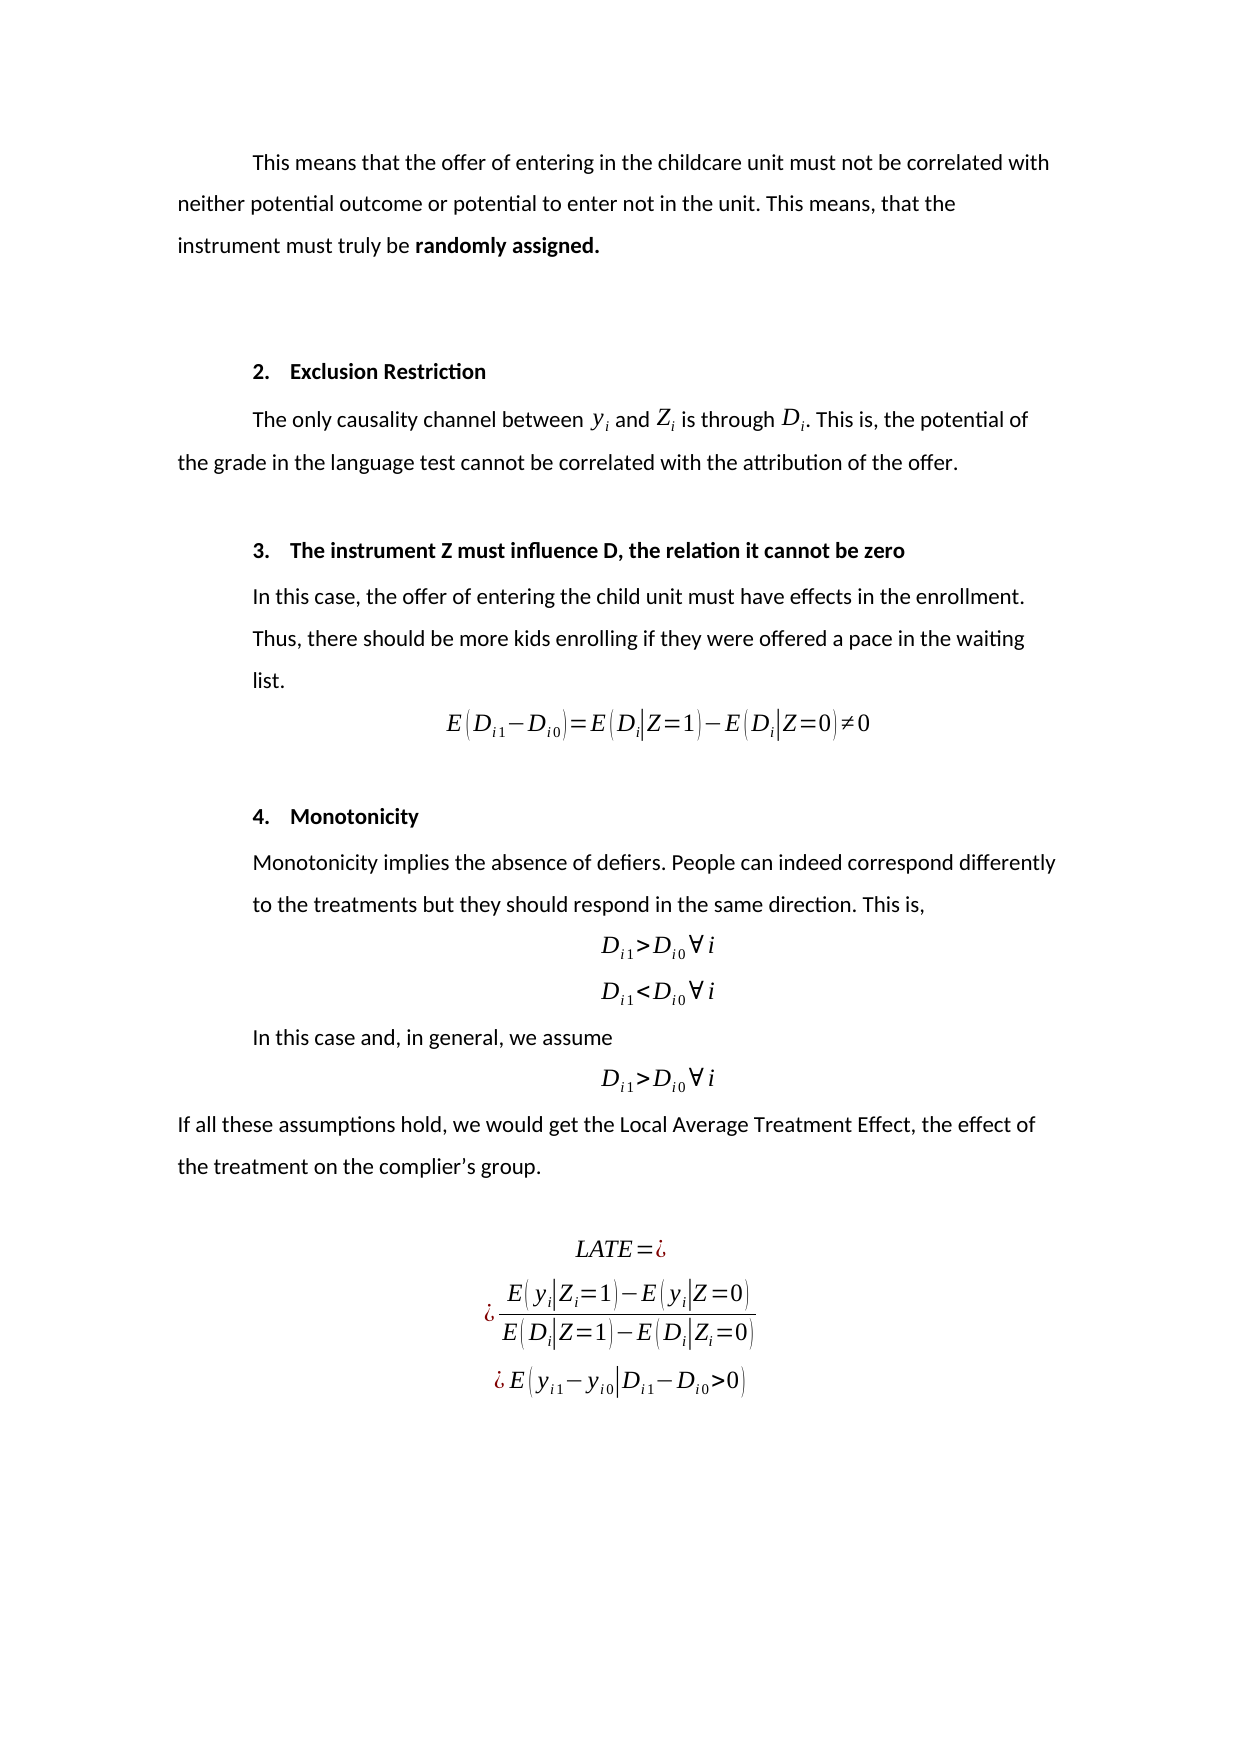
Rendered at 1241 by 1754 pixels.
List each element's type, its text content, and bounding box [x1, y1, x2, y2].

text The only causality channel between and is through . This is, the potential of the grade in the language test cannot be correlated with the attribution of the offer. [177, 403, 1063, 477]
list Exclusion Restriction [252, 357, 1063, 386]
text If all these assumptions hold, we would get the Local Average Treatment Effect, the effect of the treatment on the complier’s group. [177, 1110, 1063, 1180]
text This means that the offer of entering in the childcare unit must not be correlated with neither potential outcome or potential to enter not in the unit. This means, that the instrument must truly be randomly assigned. [177, 148, 1063, 259]
text Monotonicity implies the absence of defiers. People can indeed correspond differently to the treatments but they should respond in the same direction. This is, [252, 848, 1063, 918]
text In this case and, in general, we assume [252, 1023, 1063, 1051]
list The instrument Z must influence D, the relation it cannot be zero [252, 536, 1063, 564]
list Monotonicity [252, 802, 1063, 830]
text In this case, the offer of entering the child unit must have effects in the enrollment. Thus, there should be more kids enrolling if they were offered a pace in the waiting list. [252, 582, 1063, 694]
